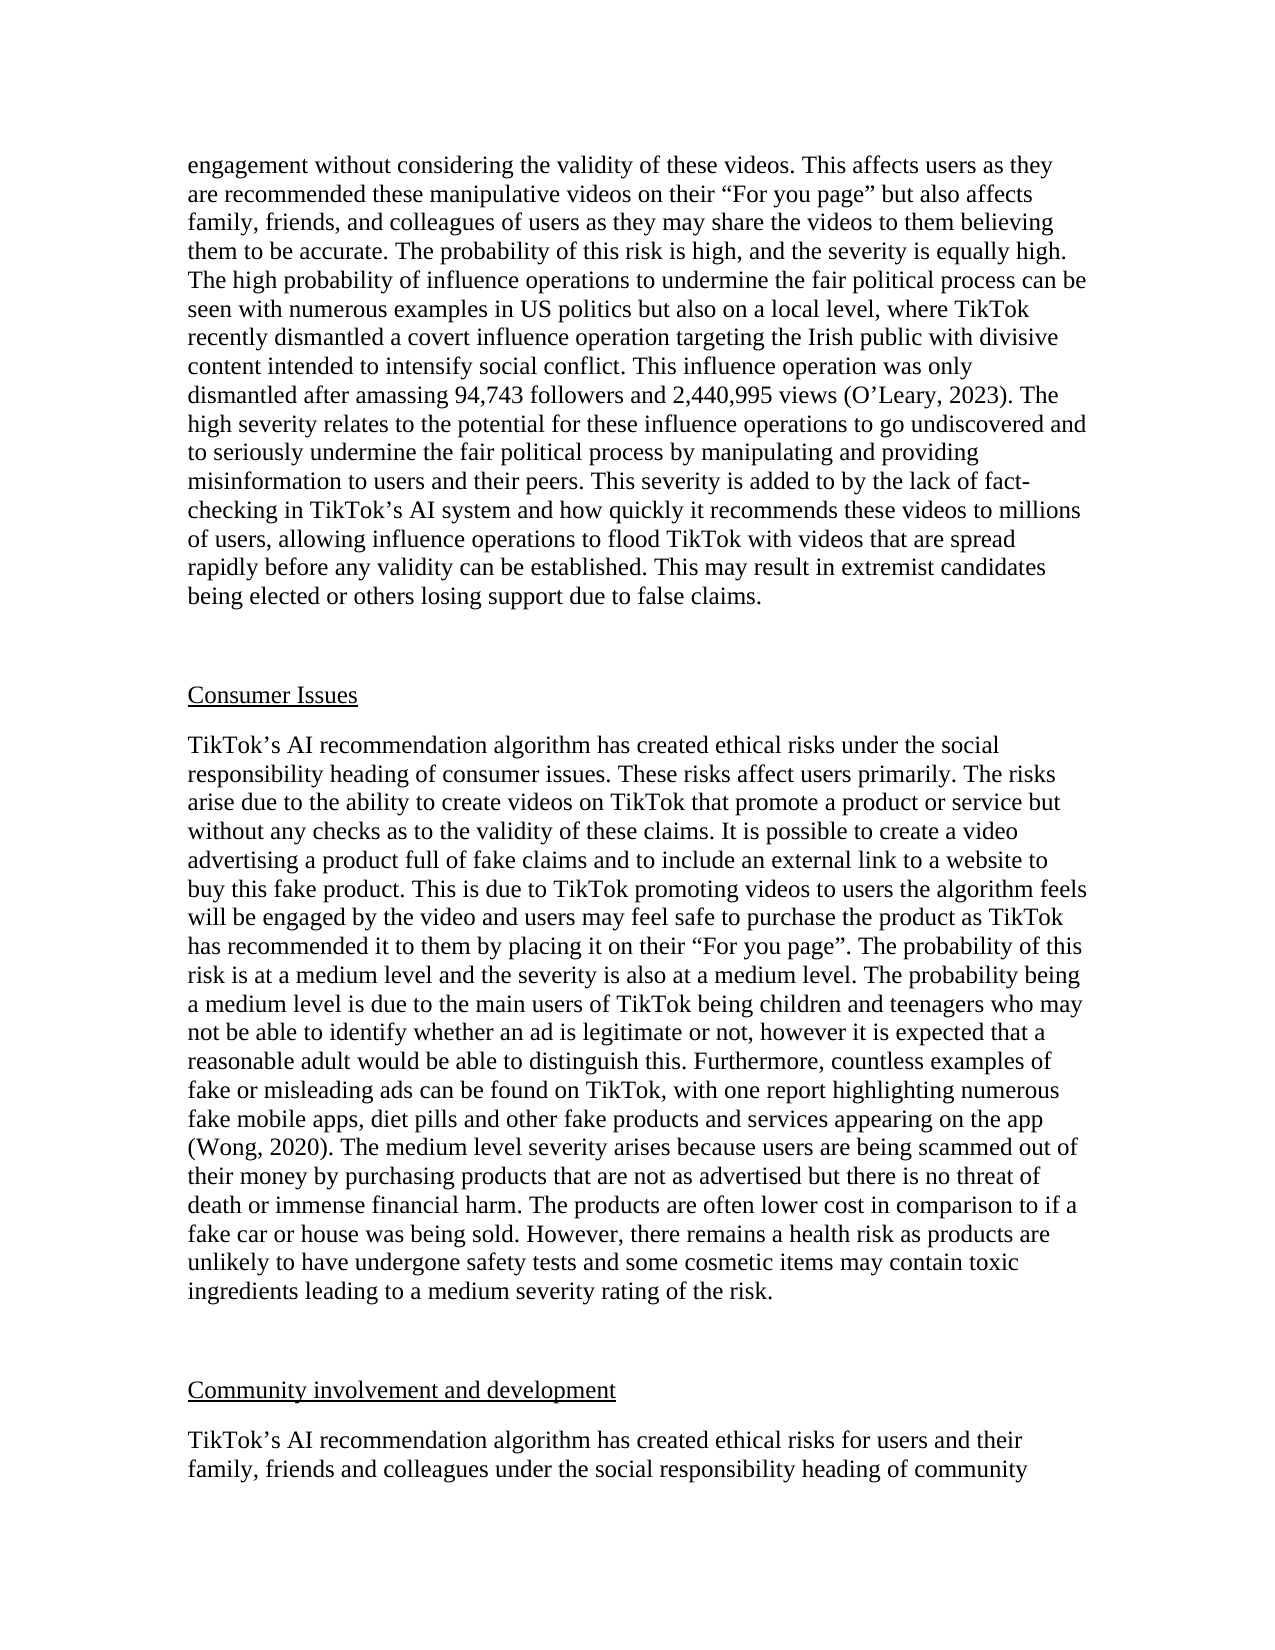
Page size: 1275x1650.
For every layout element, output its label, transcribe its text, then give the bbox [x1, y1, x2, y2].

text Consumer Issues [187, 680, 1087, 709]
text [187, 1425, 1087, 1482]
text TikTok’s AI recommendation algorithm has created ethical risks under the social responsibility heading of consumer issues. These risks affect users primarily. The risks arise due to the ability to create videos on TikTok that promote a product or service but without any checks as to the validity of these claims. It is possible to create a video advertising a product full of fake claims and to include an external link to a website to buy this fake product. This is due to TikTok promoting videos to users the algorithm feels will be engaged by the video and users may feel safe to purchase the product as TikTok has recommended it to them by placing it on their “For you page”. The probability of this risk is at a medium level and the severity is also at a medium level. The probability being a medium level is due to the main users of TikTok being children and teenagers who may not be able to identify whether an ad is legitimate or not, however it is expected that a reasonable adult would be able to distinguish this. Furthermore, countless examples of fake or misleading ads can be found on TikTok, with one report highlighting numerous fake mobile apps, diet pills and other fake products and services appearing on the app (Wong, 2020). The medium level severity arises because users are being scammed out of their money by purchasing products that are not as advertised but there is no threat of death or immense financial harm. The products are often lower cost in comparison to if a fake car or house was being sold. However, there remains a health risk as products are unlikely to have undergone safety tests and some cosmetic items may contain toxic ingredients leading to a medium severity rating of the risk. [187, 730, 1087, 1305]
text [187, 150, 1087, 610]
text Community involvement and development [187, 1375, 1087, 1404]
